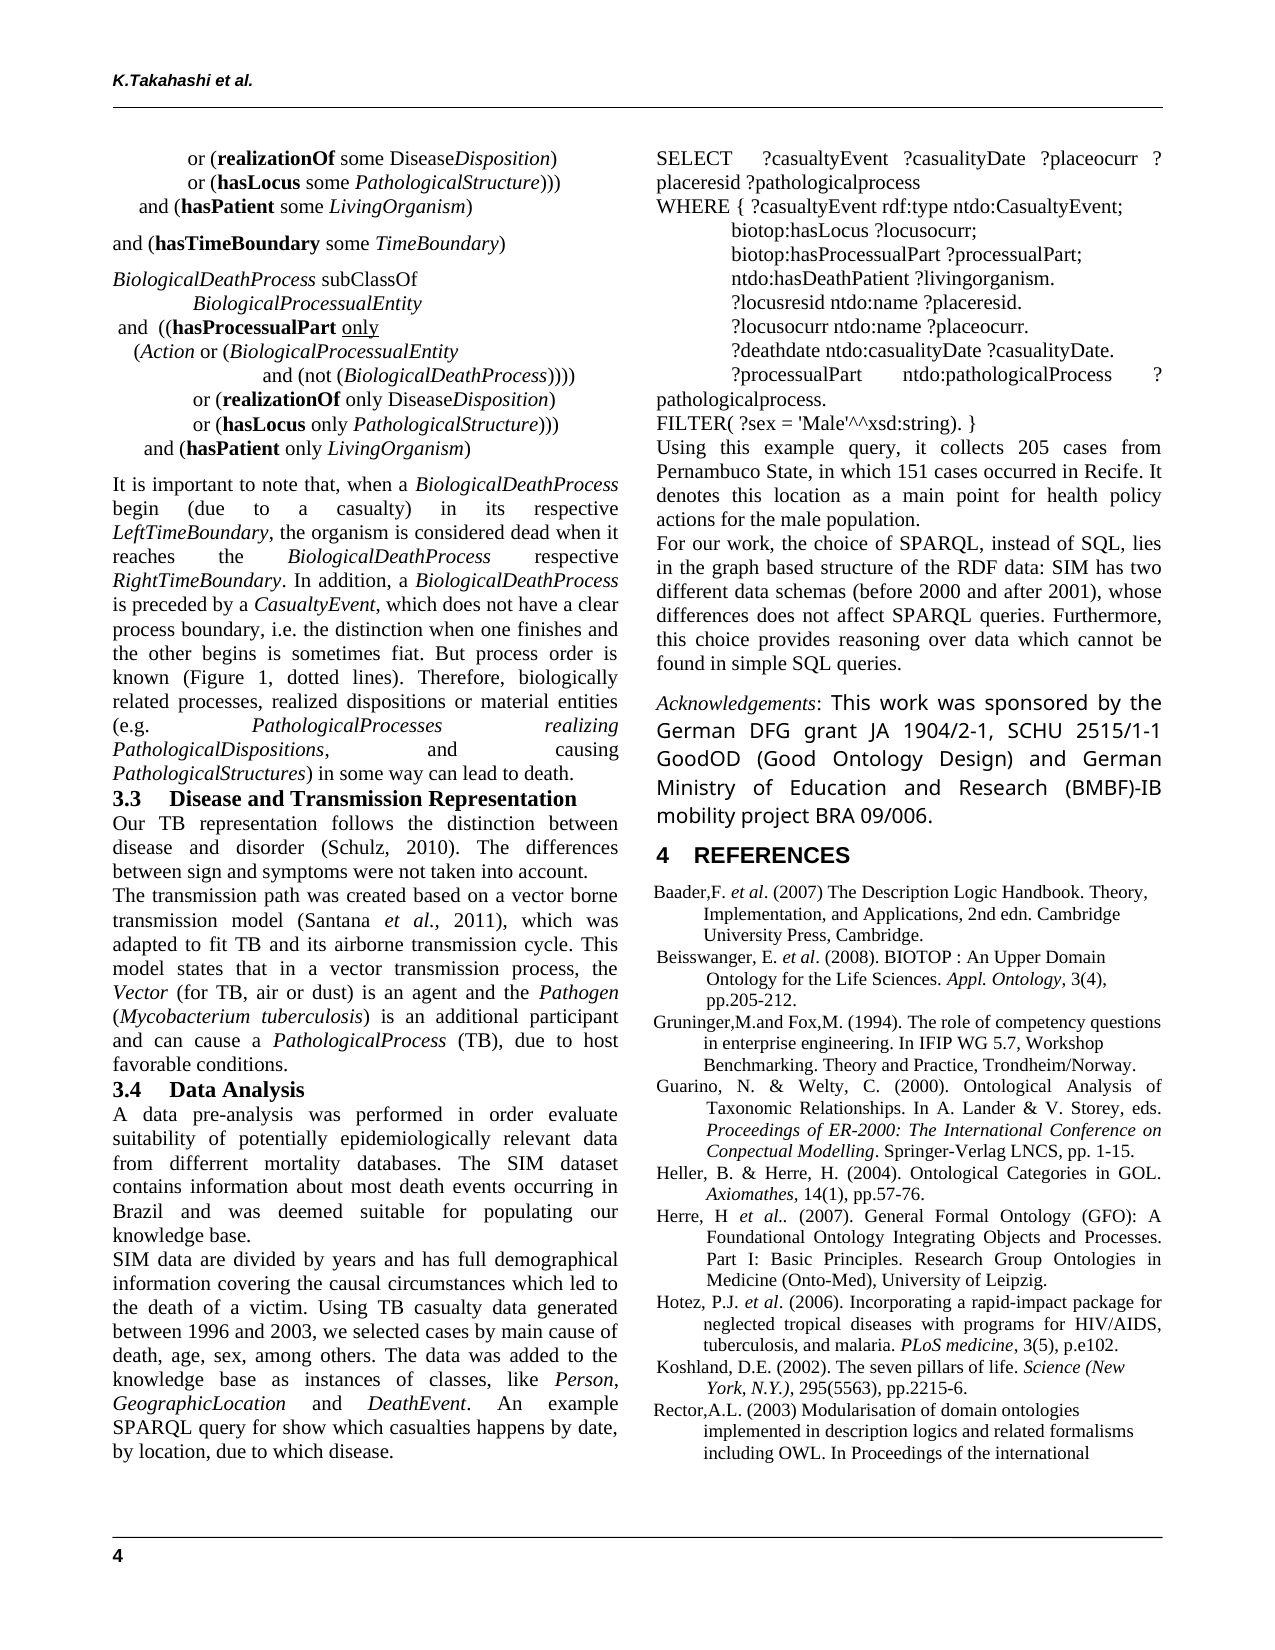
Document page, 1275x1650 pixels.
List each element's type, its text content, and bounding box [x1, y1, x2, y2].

text ?deathdate ntdo:casualityDate ?casualityDate. [656, 338, 1162, 362]
text ntdo:hasDeathPatient ?livingorganism. [656, 266, 1162, 290]
text Koshland, D.E. (2002). The seven pillars of life. Science (New York, N.Y.), 295(5563), pp.2215-6. [656, 1356, 1162, 1399]
text Guarino, N. & Welty, C. (2000). Ontological Analysis of Taxonomic Relationships. In A. Lander & V. Storey, eds. Proceedings of ER-2000: The International Conference on Conpectual Modelling. Springer-Verlag LNCS, pp. 1-15. [656, 1075, 1162, 1162]
text Acknowledgements: This work was sponsored by the German DFG grant JA 1904/2-1, SCHU 2515/1-1 GoodOD (Good Ontology Design) and German Ministry of Education and Research (BMBF)-IB mobility project BRA 09/006. [656, 688, 1162, 830]
text Heller, B. & Herre, H. (2004). Ontological Categories in GOL. Axiomathes, 14(1), pp.57-76. [656, 1162, 1162, 1205]
subtitle References [656, 842, 1162, 869]
text The transmission path was created based on a vector borne transmission model (Santana et al., 2011), which was adapted to fit TB and its airborne transmission cycle. This model states that in a vector transmission process, the Vector (for TB, air or dust) is an agent and the Pathogen (Mycobacterium tuberculosis) is an additional participant and can cause a PathologicalProcess (TB), due to host favorable conditions. [112, 883, 619, 1076]
text A data pre-analysis was performed in order evaluate suitability of potentially epidemiologically relevant data from differrent mortality databases. The SIM dataset contains information about most death events occurring in Brazil and was deemed suitable for populating our knowledge base. [112, 1102, 619, 1247]
text SIM data are divided by years and has full demographical information covering the causal circumstances which led to the death of a victim. Using TB casualty data generated between 1996 and 2003, we selected cases by main cause of death, age, sex, among others. The data was added to the knowledge base as instances of classes, like Person, GeographicLocation and DeathEvent. An example SPARQL query for show which casualties happens by date, by location, due to which disease. [112, 1247, 619, 1463]
text or (hasLocus only PathologicalStructure))) [112, 411, 619, 436]
text ?locusocurr ntdo:name ?placeocurr. [656, 314, 1162, 338]
subtitle Data Analysis [112, 1076, 619, 1102]
text Herre, H et al.. (2007). General Formal Ontology (GFO): A Foundational Ontology Integrating Objects and Processes. Part I: Basic Principles. Research Group Ontologies in Medicine (Onto-Med), University of Leipzig. [656, 1205, 1162, 1291]
text biotop:hasProcessualPart ?processualPart; [656, 242, 1162, 266]
text and (hasTimeBoundary some TimeBoundary) [112, 231, 619, 254]
text ?locusresid ntdo:name ?placeresid. [656, 290, 1162, 314]
subtitle Disease and Transmission Representation [112, 785, 619, 811]
text biotop:hasLocus ?locusocurr; [656, 218, 1162, 242]
text FILTER( ?sex = 'Male'^^xsd:string). } [656, 411, 1162, 434]
text BiologicalDeathProcess subClassOf [112, 267, 619, 291]
text and (hasPatient only LivingOrganism) [112, 436, 619, 459]
text or (hasLocus some PathologicalStructure))) [112, 170, 619, 194]
text and (hasPatient some LivingOrganism) [112, 194, 619, 218]
text ?processualPart ntdo:pathologicalProcess ?pathologicalprocess. [656, 362, 1162, 411]
text For our work, the choice of SPARQL, instead of SQL, lies in the graph based structure of the RDF data: SIM has two different data schemas (before 2000 and after 2001), whose differences does not affect SPARQL queries. Furthermore, this choice provides reasoning over data which cannot be found in simple SQL queries. [656, 531, 1162, 675]
text BiologicalProcessualEntity [112, 291, 619, 315]
text It is important to note that, when a BiologicalDeathProcess begin (due to a casualty) in its respective LeftTimeBoundary, the organism is considered dead when it reaches the BiologicalDeathProcess respective RightTimeBoundary. In addition, a BiologicalDeathProcess is preceded by a CasualtyEvent, which does not have a clear process boundary, i.e. the distinction when one finishes and the other begins is sometimes fiat. But process order is known (Figure 1, dotted lines). Therefore, biologically related processes, realized dispositions or material entities (e.g. PathologicalProcesses realizing PathologicalDispositions, and causing PathologicalStructures) in some way can lead to death. [112, 472, 619, 785]
text Baader,F. et al. (2007) The Description Logic Handbook. Theory, Implementation, and Applications, 2nd edn. Cambridge University Press, Cambridge. [653, 881, 1162, 946]
text and (not (BiologicalDeathProcess)))) [187, 363, 619, 387]
text Hotez, P.J. et al. (2006). Incorporating a rapid-impact package for neglected tropical diseases with programs for HIV/AIDS, tuberculosis, and malaria. PLoS medicine, 3(5), p.e102. [656, 1291, 1162, 1356]
text or (realizationOf some DiseaseDisposition) [112, 146, 619, 170]
text SELECT ?casualtyEvent ?casualityDate ?placeocurr ?placeresid ?pathologicalprocess [656, 146, 1162, 194]
text Gruninger,M.and Fox,M. (1994). The role of competency questions in enterprise engineering. In IFIP WG 5.7, Workshop Benchmarking. Theory and Practice, Trondheim/Norway. [653, 1011, 1162, 1075]
text Our TB representation follows the distinction between disease and disorder (Schulz, 2010). The differences between sign and symptoms were not taken into account. [112, 811, 619, 883]
text Using this example query, it collects 205 cases from Pernambuco State, in which 151 cases occurred in Recife. It denotes this location as a main point for health policy actions for the male population. [656, 434, 1162, 531]
text (Action or (BiologicalProcessualEntity [112, 339, 619, 363]
text and ((hasProcessualPart only [112, 315, 619, 339]
text Beisswanger, E. et al. (2008). BIOTOP : An Upper Domain Ontology for the Life Sciences. Appl. Ontology, 3(4), pp.205-212. [656, 946, 1162, 1011]
text or (realizationOf only DiseaseDisposition) [112, 387, 619, 411]
text WHERE { ?casualtyEvent rdf:type ntdo:CasualtyEvent; [656, 194, 1162, 218]
